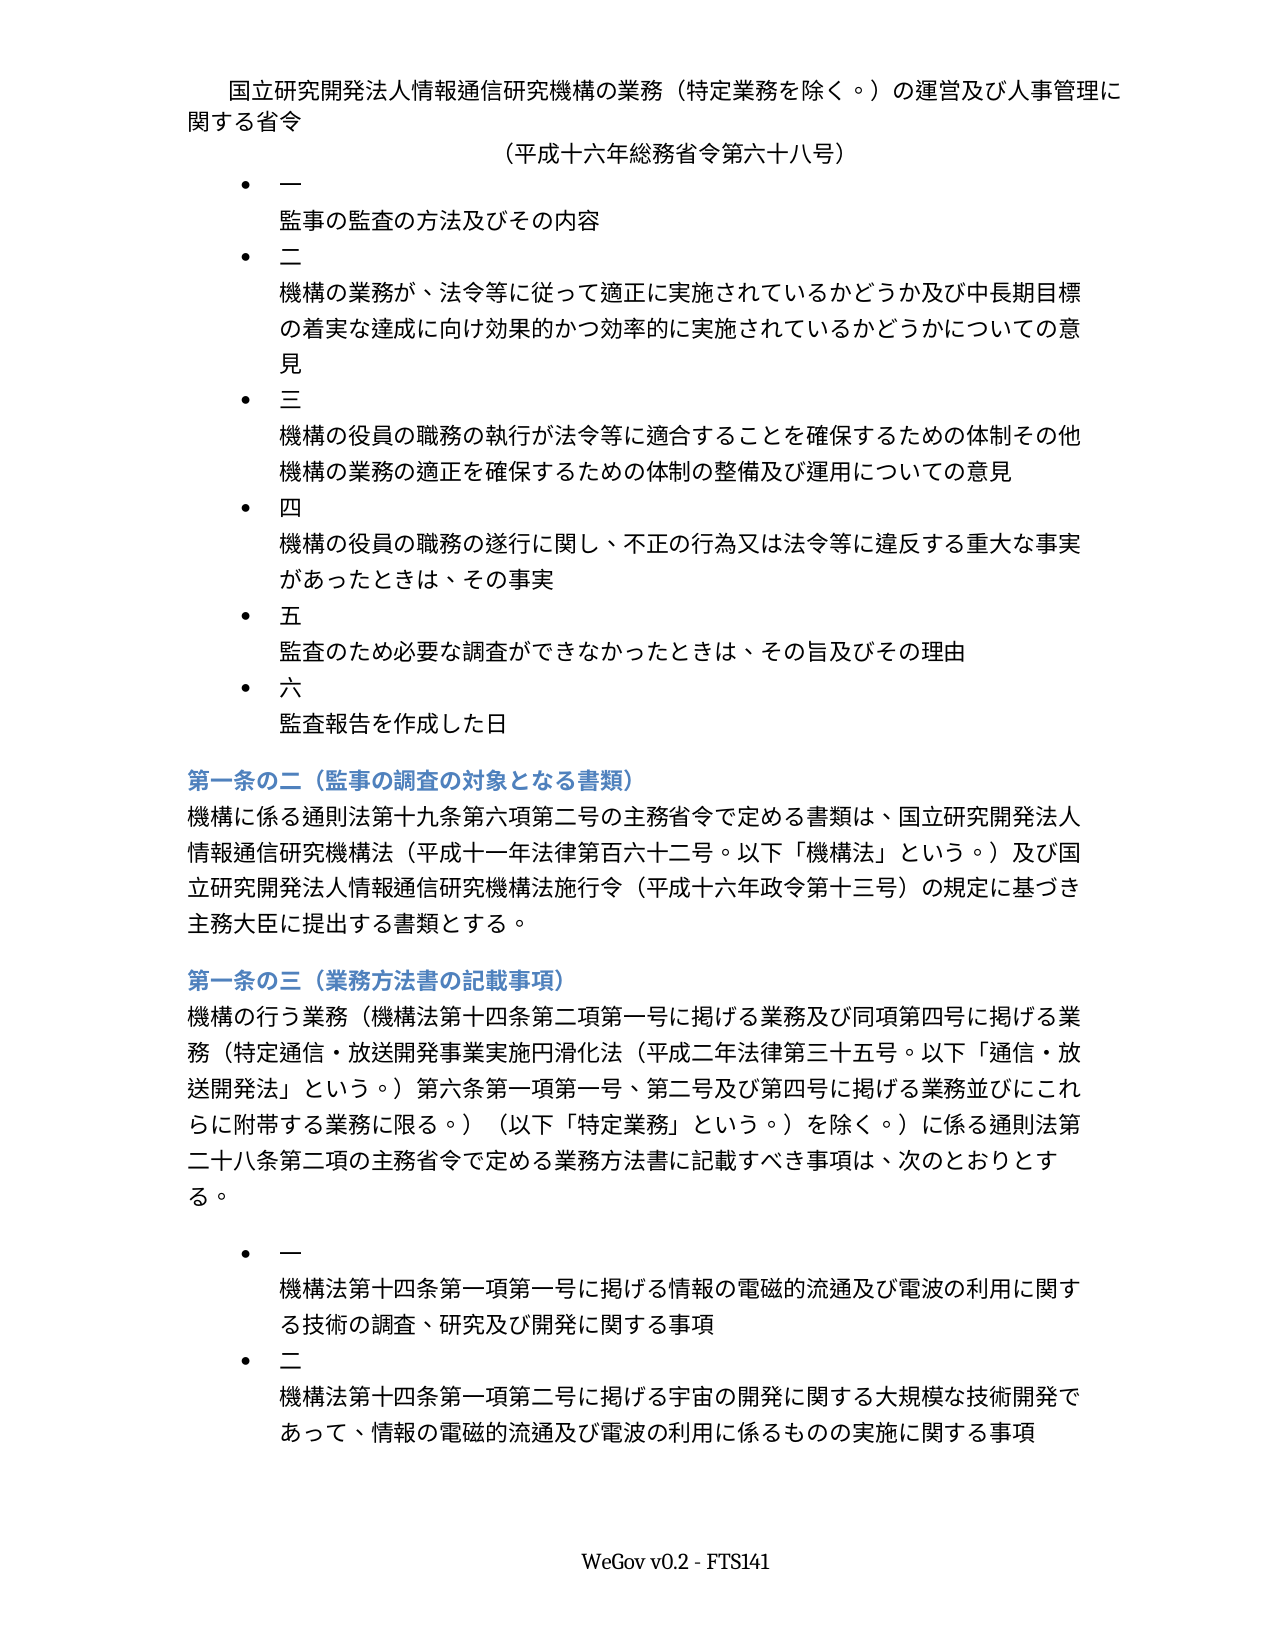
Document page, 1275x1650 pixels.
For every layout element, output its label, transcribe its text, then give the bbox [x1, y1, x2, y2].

list 二 機構の業務が、法令等に従って適正に実施されているかどうか及び中長期目標の着実な達成に向け効果的かつ効率的に実施されているかどうかについての意見 [242, 241, 1087, 380]
list 四 機構の役員の職務の遂行に関し、不正の行為又は法令等に違反する重大な事実があったときは、その事実 [242, 492, 1087, 595]
list 三 機構の役員の職務の執行が法令等に適合することを確保するための体制その他機構の業務の適正を確保するための体制の整備及び運用についての意見 [242, 384, 1087, 487]
list 一 監事の監査の方法及びその内容 [242, 169, 1087, 236]
list 一 機構法第十四条第一項第一号に掲げる情報の電磁的流通及び電波の利用に関する技術の調査、研究及び開発に関する事項 [242, 1237, 1087, 1341]
list 六 監査報告を作成した日 [242, 672, 1087, 739]
list 五 監査のため必要な調査ができなかったときは、その旨及びその理由 [242, 600, 1087, 667]
subtitle 第一条の三（業務方法書の記載事項） [187, 965, 1087, 996]
text 機構の行う業務（機構法第十四条第二項第一号に掲げる業務及び同項第四号に掲げる業務（特定通信・放送開発事業実施円滑化法（平成二年法律第三十五号。以下「通信・放送開発法」という。）第六条第一項第一号、第二号及び第四号に掲げる業務並びにこれらに附帯する業務に限る。）（以下「特定業務」という。）を除く。）に係る通則法第二十八条第二項の主務省令で定める業務方法書に記載すべき事項は、次のとおりとする。 [187, 1001, 1087, 1212]
subtitle 第一条の二（監事の調査の対象となる書類） [187, 764, 1087, 796]
list 二 機構法第十四条第一項第二号に掲げる宇宙の開発に関する大規模な技術開発であって、情報の電磁的流通及び電波の利用に係るものの実施に関する事項 [242, 1345, 1087, 1448]
text 機構に係る通則法第十九条第六項第二号の主務省令で定める書類は、国立研究開発法人情報通信研究機構法（平成十一年法律第百六十二号。以下「機構法」という。）及び国立研究開発法人情報通信研究機構法施行令（平成十六年政令第十三号）の規定に基づき主務大臣に提出する書類とする。 [187, 801, 1087, 939]
